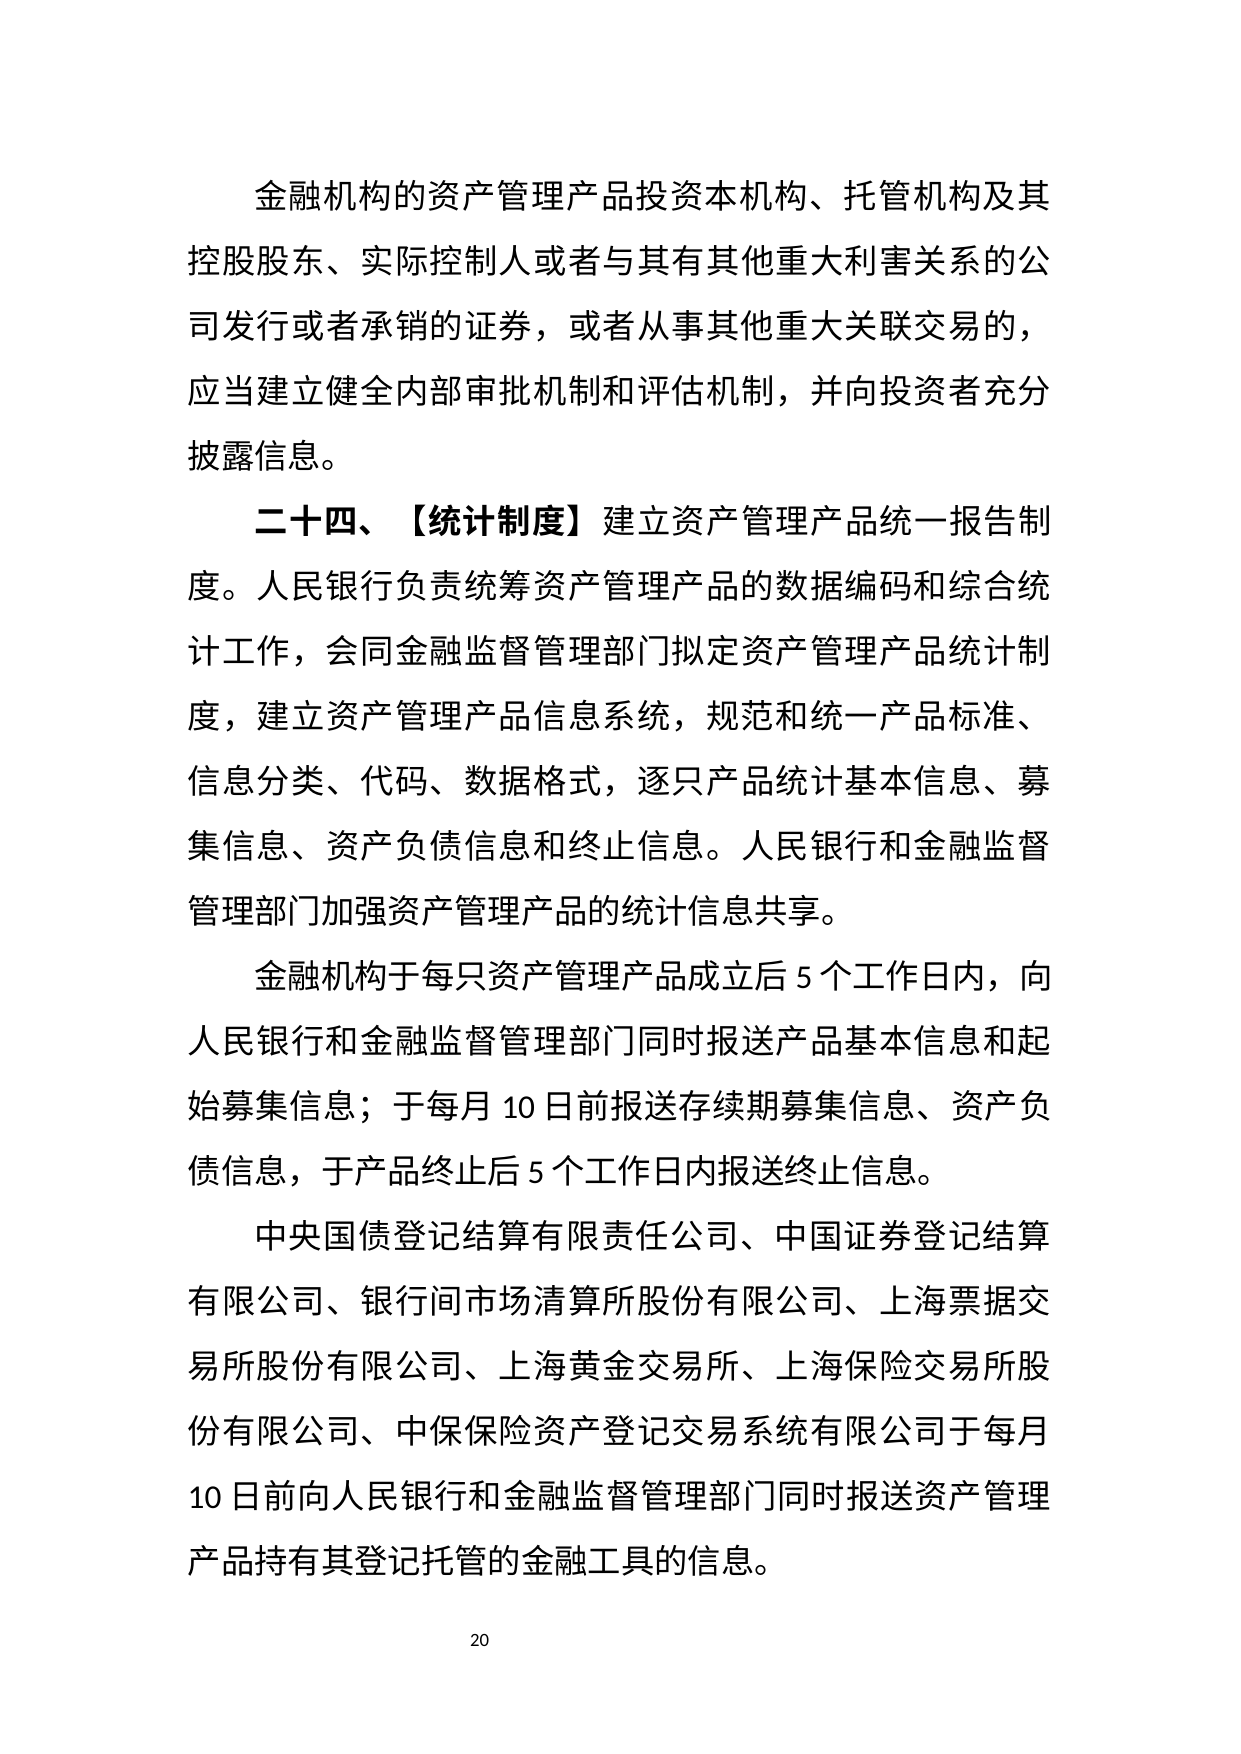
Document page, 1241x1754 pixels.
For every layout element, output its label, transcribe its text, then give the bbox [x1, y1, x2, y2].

text 中央国债登记结算有限责任公司、中国证券登记结算有限公司、银行间市场清算所股份有限公司、上海票据交易所股份有限公司、上海黄金交易所、上海保险交易所股份有限公司、中保保险资产登记交易系统有限公司于每月10日前向人民银行和金融监督管理部门同时报送资产管理产品持有其登记托管的金融工具的信息。 [187, 1202, 1053, 1592]
text 二十四、【统计制度】建立资产管理产品统一报告制度。人民银行负责统筹资产管理产品的数据编码和综合统计工作，会同金融监督管理部门拟定资产管理产品统计制度，建立资产管理产品信息系统，规范和统一产品标准、信息分类、代码、数据格式，逐只产品统计基本信息、募集信息、资产负债信息和终止信息。人民银行和金融监督管理部门加强资产管理产品的统计信息共享。 [187, 487, 1053, 942]
text 金融机构于每只资产管理产品成立后5个工作日内，向人民银行和金融监督管理部门同时报送产品基本信息和起始募集信息；于每月10日前报送存续期募集信息、资产负债信息，于产品终止后5个工作日内报送终止信息。 [187, 942, 1053, 1202]
text 金融机构的资产管理产品投资本机构、托管机构及其控股股东、实际控制人或者与其有其他重大利害关系的公司发行或者承销的证券，或者从事其他重大关联交易的，应当建立健全内部审批机制和评估机制，并向投资者充分披露信息。 [187, 162, 1053, 487]
